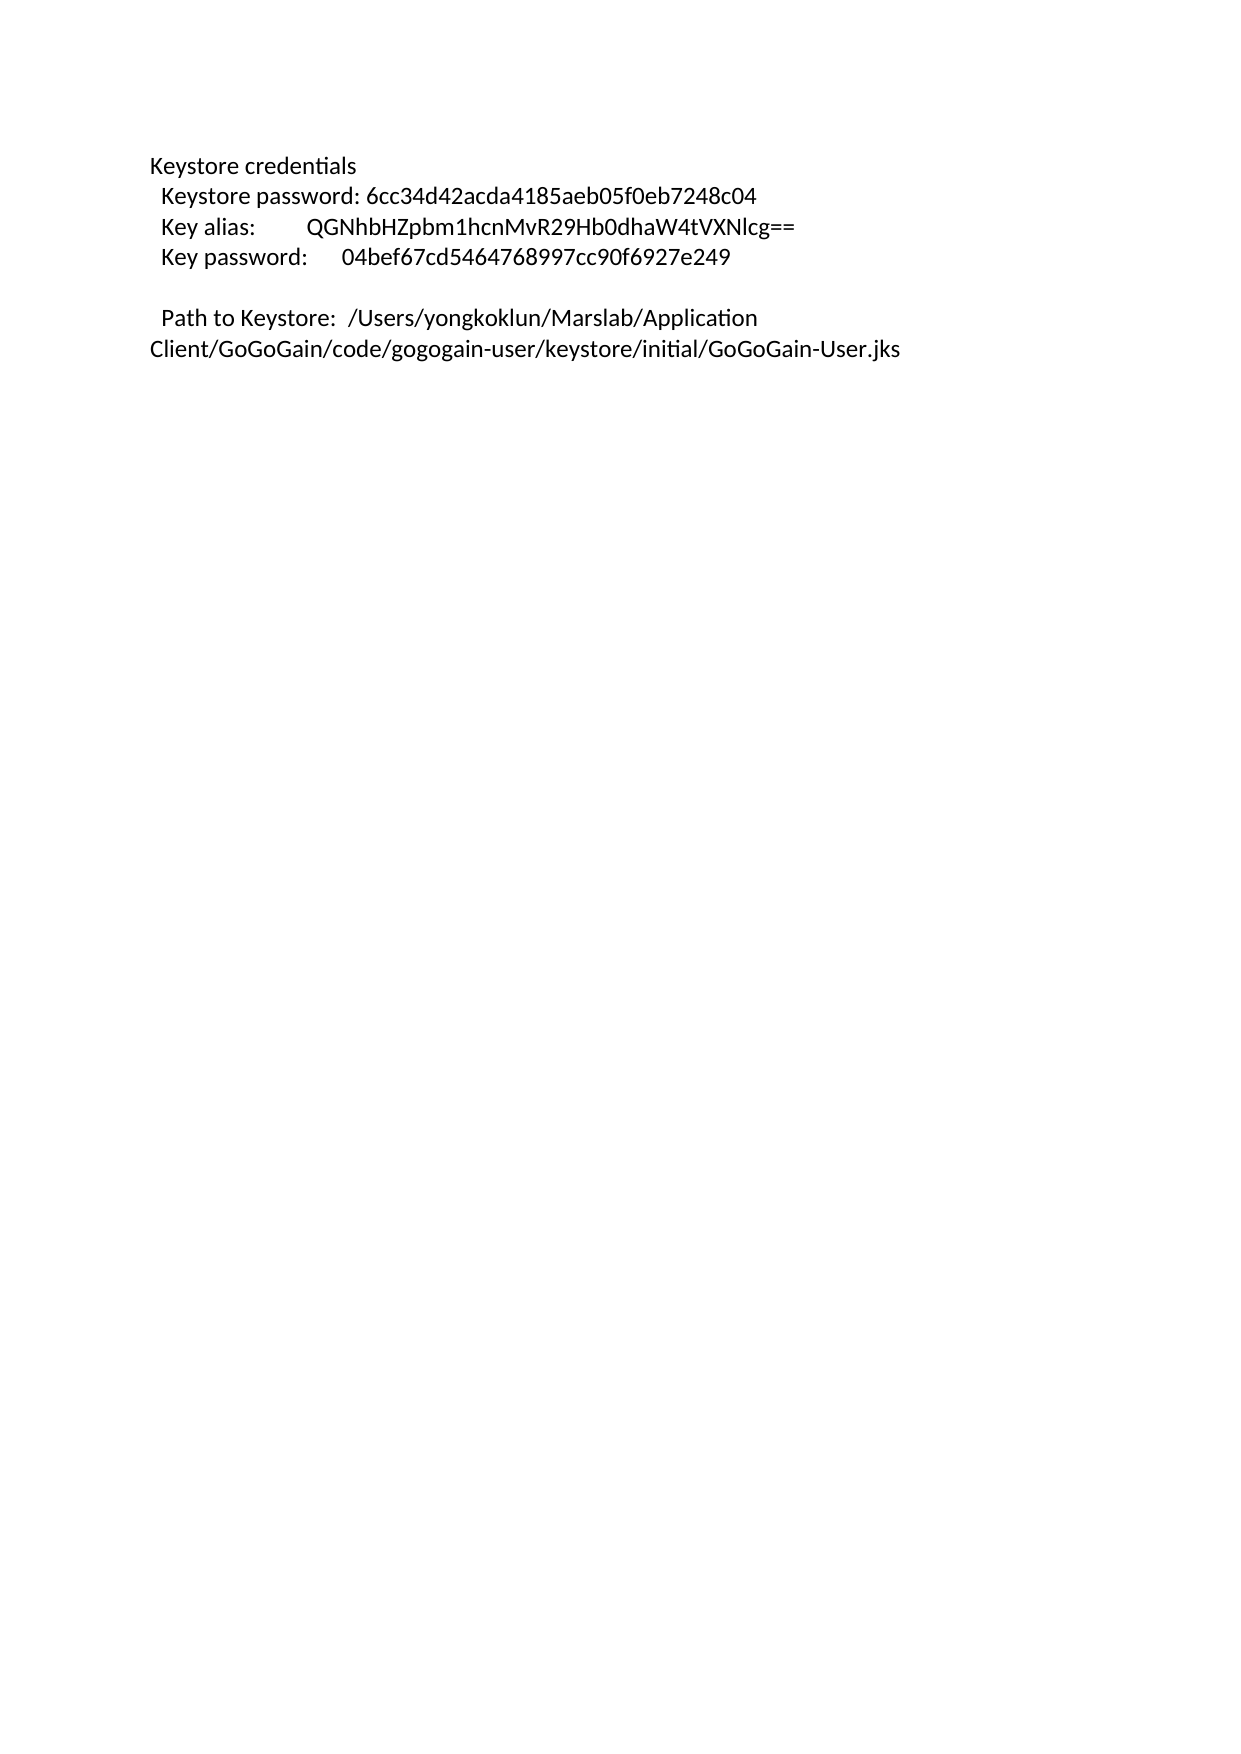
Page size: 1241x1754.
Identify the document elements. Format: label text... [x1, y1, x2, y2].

text Path to Keystore: /Users/yongkoklun/Marslab/Application Client/GoGoGain/code/gogogain-user/keystore/initial/GoGoGain-User.jks [150, 303, 1090, 364]
text Key alias: QGNhbHZpbm1hcnMvR29Hb0dhaW4tVXNlcg== [150, 211, 1090, 242]
text Keystore password: 6cc34d42acda4185aeb05f0eb7248c04 [150, 181, 1090, 211]
text Keystore credentials [150, 150, 1090, 181]
text Key password: 04bef67cd5464768997cc90f6927e249 [150, 242, 1090, 272]
